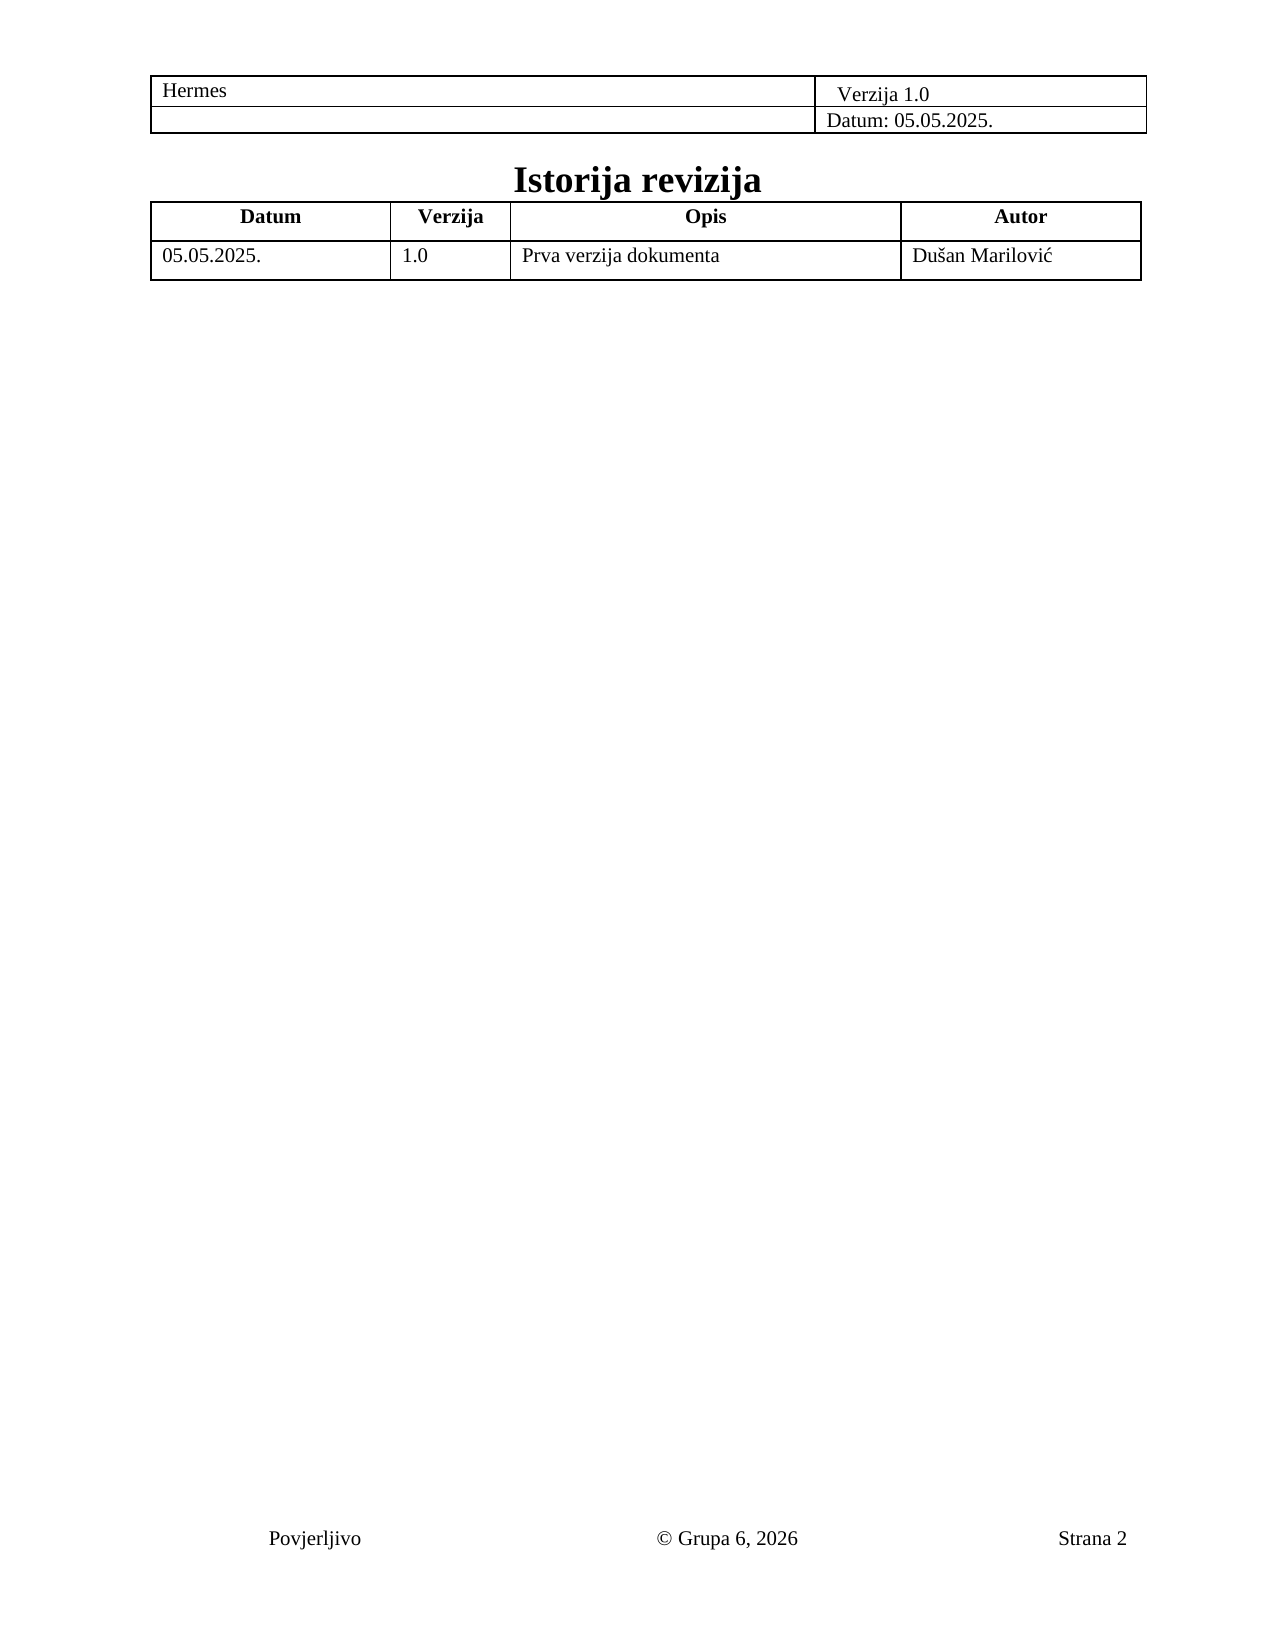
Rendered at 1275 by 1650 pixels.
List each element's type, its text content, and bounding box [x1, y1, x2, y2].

table_header Opis [511, 203, 900, 240]
table_cell 1.0 [391, 242, 510, 279]
table_cell Prva verzija dokumenta [511, 242, 900, 279]
title Istorija revizija [150, 158, 1125, 201]
table_header Datum [152, 203, 390, 240]
table_cell 05.05.2025. [152, 242, 390, 279]
table_header Autor [902, 203, 1140, 240]
table_header Verzija [391, 203, 510, 240]
table_cell Dušan Marilović [902, 242, 1140, 279]
